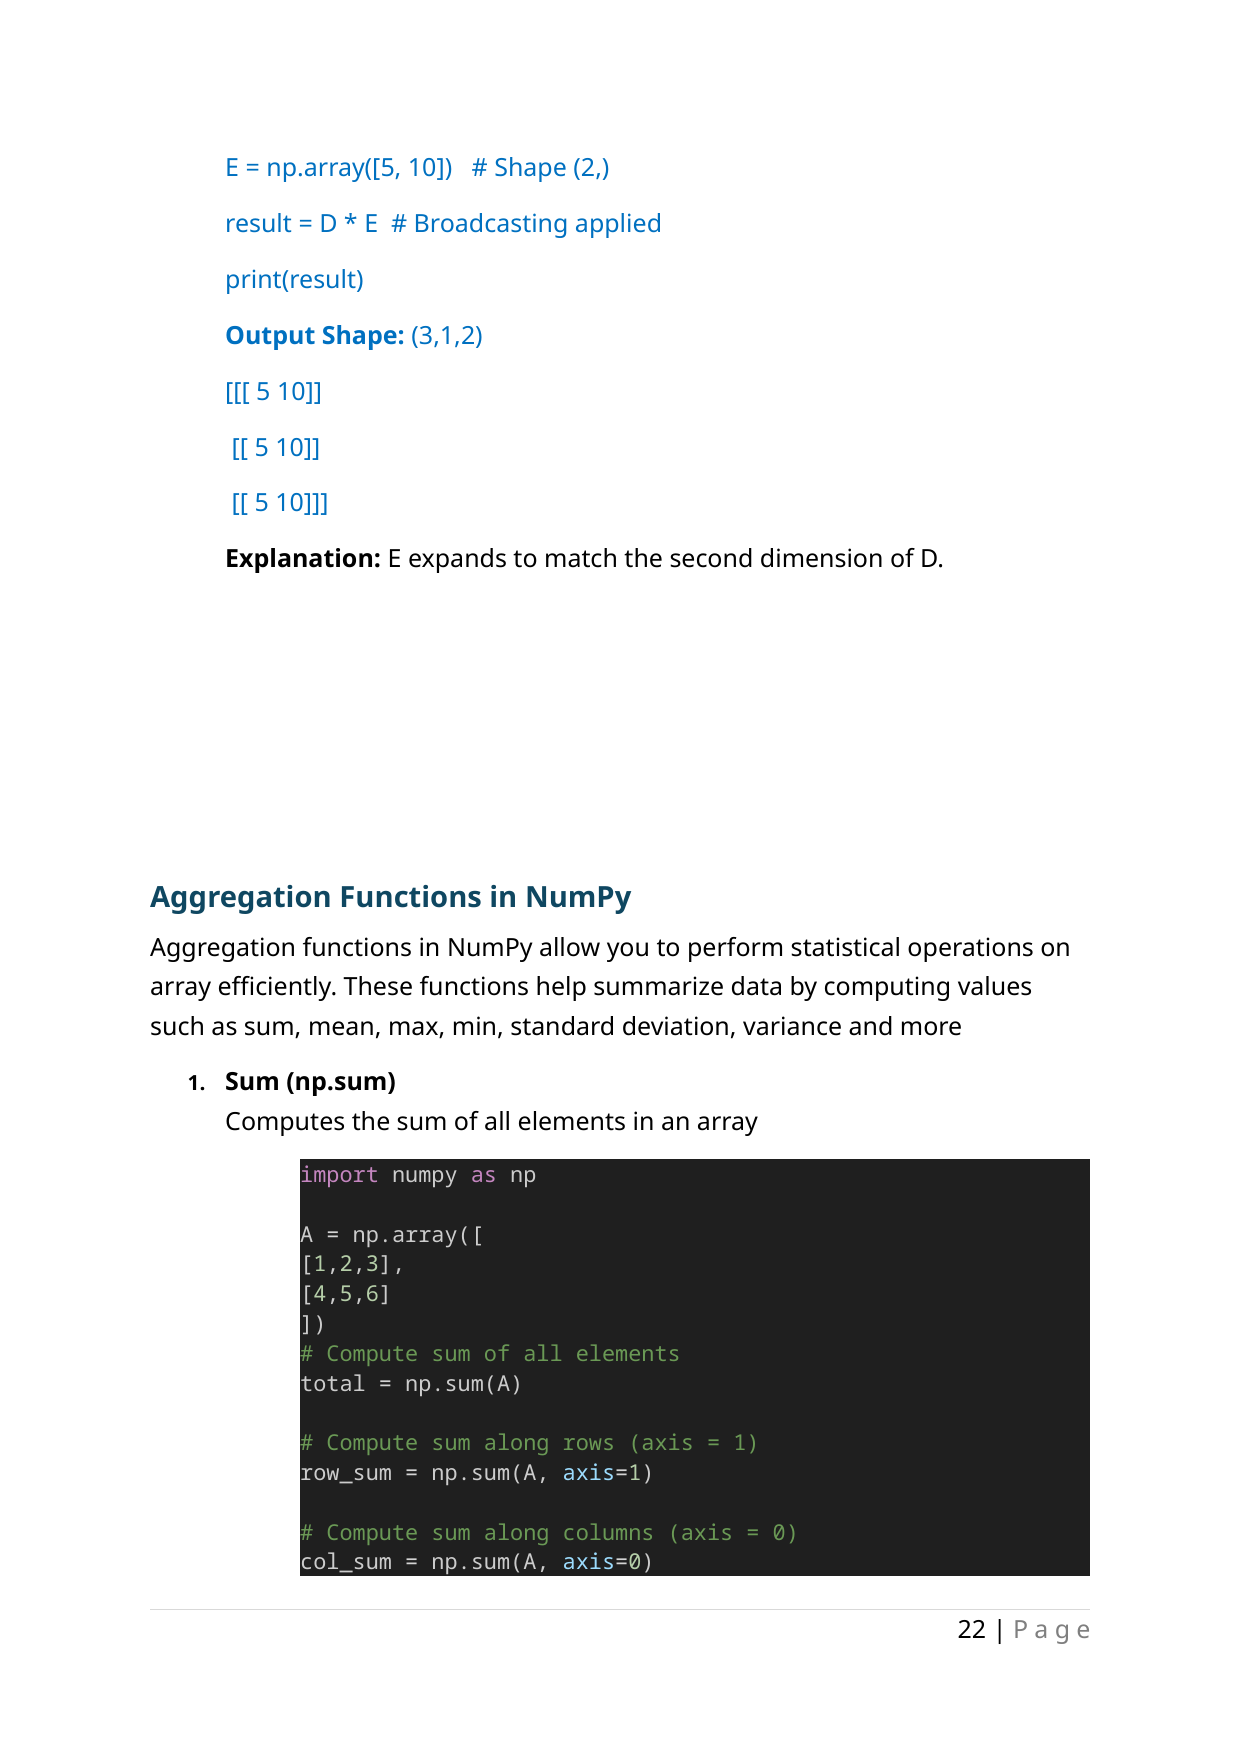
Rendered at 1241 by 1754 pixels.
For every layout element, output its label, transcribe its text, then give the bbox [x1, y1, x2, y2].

list Sum (np.sum) [187, 1064, 1090, 1098]
text Explanation: E expands to match the second dimension of D. [150, 541, 1090, 575]
subtitle Aggregation Functions in NumPy [150, 876, 1090, 916]
text row_sum = np.sum(A, axis=1) [300, 1457, 1090, 1487]
text [[[ 5 10]] [225, 373, 1090, 407]
text Aggregation functions in NumPy allow you to perform statistical operations on array efficiently. These functions help summarize data by computing values such as sum, mean, max, min, standard deviation, variance and more [150, 930, 1090, 1042]
text print(result) [225, 262, 1090, 296]
text ]) [300, 1308, 1090, 1338]
text total = np.sum(A) [300, 1367, 1090, 1397]
text # Compute sum along rows (axis = 1) [300, 1427, 1090, 1457]
text [[ 5 10]] [225, 429, 1090, 463]
text import numpy as np [300, 1159, 1090, 1189]
text Output Shape: (3,1,2) [225, 317, 1090, 352]
text # Compute sum of all elements [300, 1338, 1090, 1367]
text [1,2,3], [300, 1248, 1090, 1278]
text # Compute sum along columns (axis = 0) [300, 1516, 1090, 1546]
text col_sum = np.sum(A, axis=0) [300, 1546, 1090, 1576]
list Computes the sum of all elements in an array [225, 1103, 1090, 1137]
text A = np.array([ [300, 1218, 1090, 1248]
text E = np.array([5, 10]) # Shape (2,) [225, 150, 1090, 184]
text [[ 5 10]]] [225, 485, 1090, 519]
text result = D * E # Broadcasting applied [225, 206, 1090, 240]
text [4,5,6] [300, 1278, 1090, 1308]
